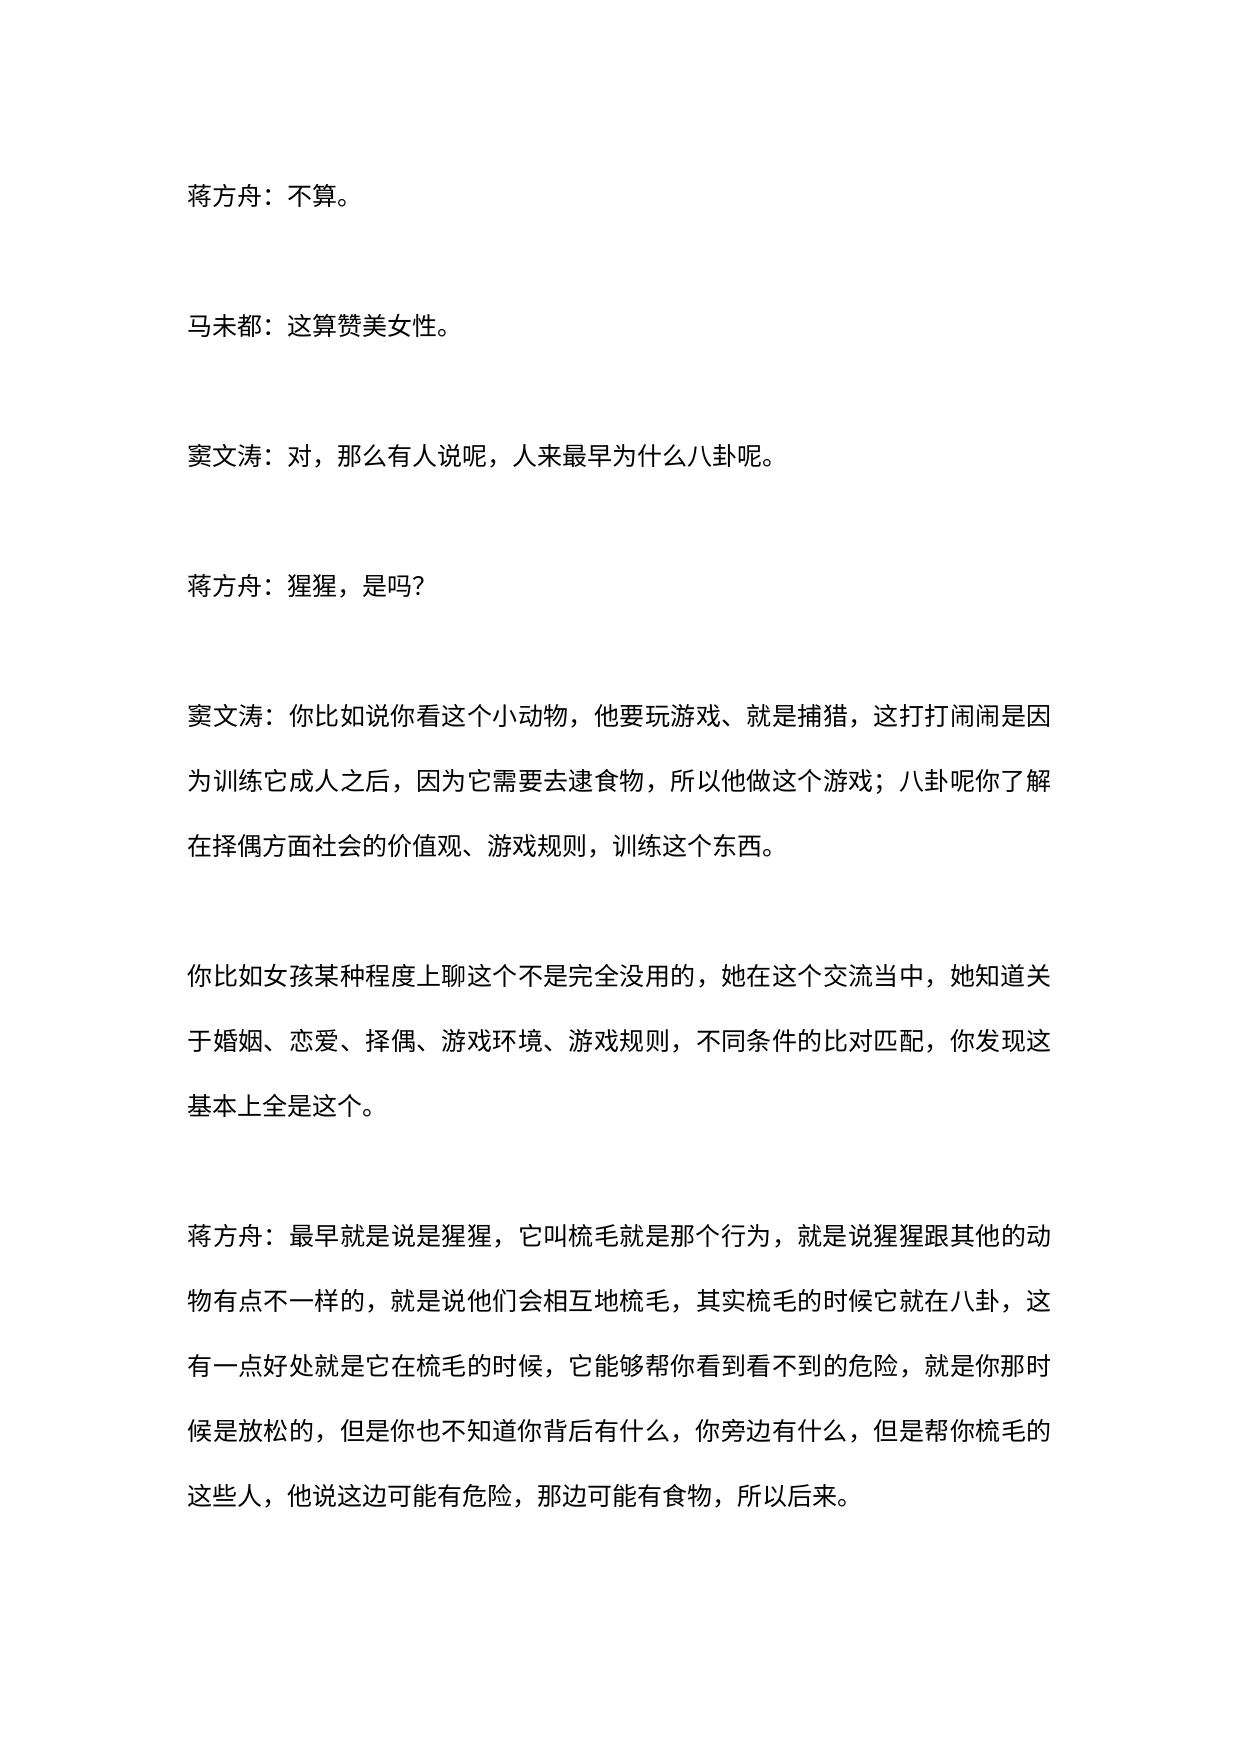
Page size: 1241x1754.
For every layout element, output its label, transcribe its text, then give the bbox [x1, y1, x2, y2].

text 窦文涛：对，那么有人说呢，人来最早为什么八卦呢。 [187, 422, 1053, 487]
text 马未都：这算赞美女性。 [187, 292, 1053, 357]
text 窦文涛：你比如说你看这个小动物，他要玩游戏、就是捕猎，这打打闹闹是因为训练它成人之后，因为它需要去逮食物，所以他做这个游戏；八卦呢你了解在择偶方面社会的价值观、游戏规则，训练这个东西。 [187, 682, 1053, 877]
text 蒋方舟：猩猩，是吗？ [187, 552, 1053, 617]
text 蒋方舟：最早就是说是猩猩，它叫梳毛就是那个行为，就是说猩猩跟其他的动物有点不一样的，就是说他们会相互地梳毛，其实梳毛的时候它就在八卦，这有一点好处就是它在梳毛的时候，它能够帮你看到看不到的危险，就是你那时候是放松的，但是你也不知道你背后有什么，你旁边有什么，但是帮你梳毛的这些人，他说这边可能有危险，那边可能有食物，所以后来。 [187, 1202, 1053, 1527]
text 蒋方舟：不算。 [187, 162, 1053, 227]
text 你比如女孩某种程度上聊这个不是完全没用的，她在这个交流当中，她知道关于婚姻、恋爱、择偶、游戏环境、游戏规则，不同条件的比对匹配，你发现这基本上全是这个。 [187, 942, 1053, 1137]
